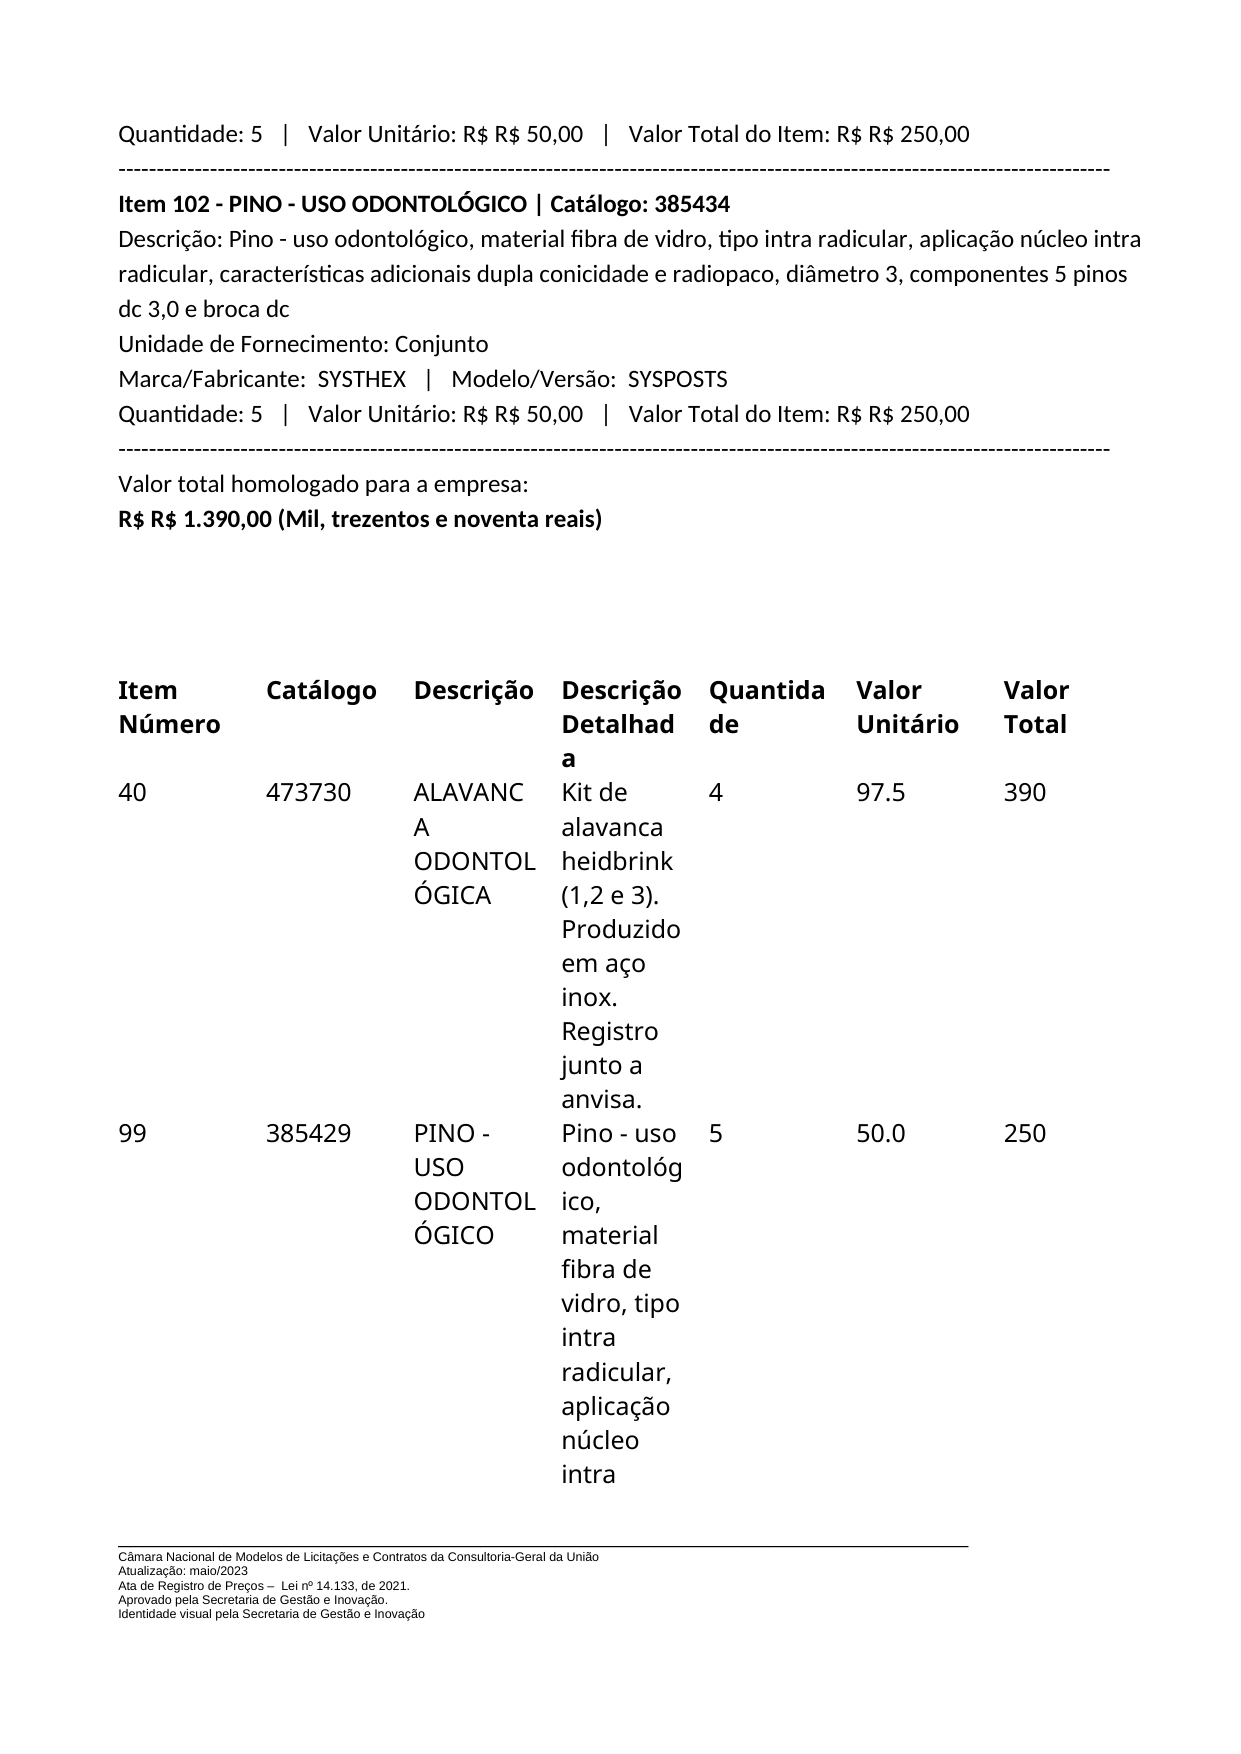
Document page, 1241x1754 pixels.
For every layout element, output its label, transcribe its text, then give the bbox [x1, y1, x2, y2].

table_cell 50.0 [845, 1116, 992, 1490]
table_header Valor Total [993, 673, 1140, 775]
table_cell 390 [993, 775, 1140, 1116]
table_cell 473730 [255, 775, 402, 1116]
table_header Item Número [107, 673, 254, 775]
table_cell 40 [107, 775, 254, 1116]
table_header Quantidade [697, 673, 845, 775]
table_cell 5 [697, 1116, 845, 1490]
table_cell 97.5 [845, 775, 992, 1116]
table_header Descrição [402, 673, 550, 775]
table_cell 250 [993, 1116, 1140, 1490]
table_cell PINO - USO ODONTOLÓGICO [402, 1116, 550, 1490]
table_header Valor Unitário [845, 673, 992, 775]
table_header Descrição Detalhada [550, 673, 697, 775]
table_cell 385429 [255, 1116, 402, 1490]
table_cell 4 [697, 775, 845, 1116]
table_cell ALAVANCA ODONTOLÓGICA [402, 775, 550, 1116]
table_cell 99 [107, 1116, 254, 1490]
table_cell Kit de alavanca heidbrink (1,2 e 3). Produzido em aço inox. Registro junto a anvisa. [550, 775, 697, 1116]
table_header Catálogo [255, 673, 402, 775]
